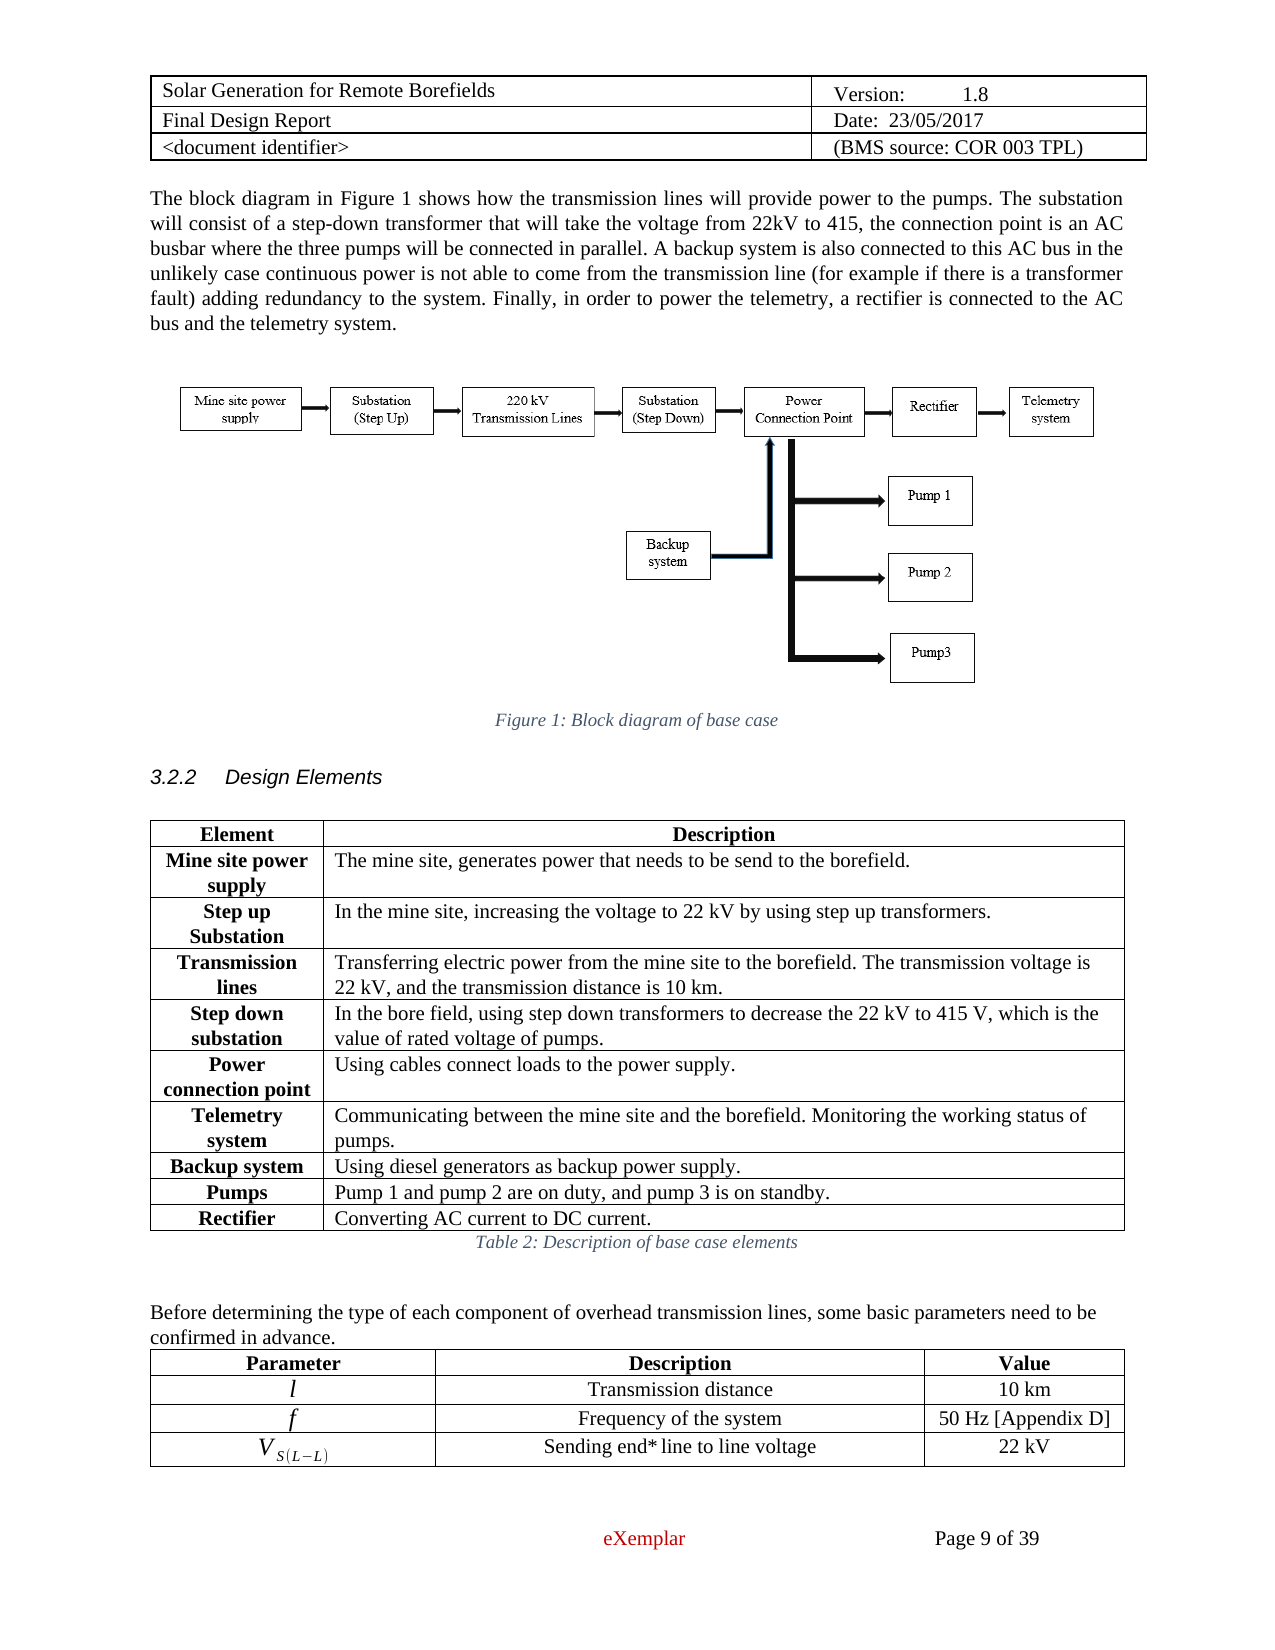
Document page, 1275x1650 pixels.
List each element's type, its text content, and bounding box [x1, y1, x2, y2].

table_cell Using cables connect loads to the power supply. [324, 1051, 1124, 1101]
table_cell Converting AC current to DC current. [324, 1205, 1124, 1230]
table_cell Transmission lines [151, 949, 323, 999]
table_cell Step up Substation [151, 898, 323, 948]
table_cell Step down substation [151, 1000, 323, 1050]
table_header Description [436, 1350, 924, 1375]
text Before determining the type of each component of overhead transmission lines, some basic parameters need to be confirmed in advance. [150, 1299, 1125, 1349]
text The block diagram in Figure 1 shows how the transmission lines will provide power to the pumps. The substation will consist of a step-down transformer that will take the voltage from 22kV to 415, the connection point is an AC busbar where the three pumps will be connected in parallel. A backup system is also connected to this AC bus in the unlikely case continuous power is not able to come from the transmission line (for example if there is a transformer fault) adding redundancy to the system. Finally, in order to power the telemetry, a rectifier is connected to the AC bus and the telemetry system. [150, 185, 1125, 335]
table_cell Backup system [151, 1153, 323, 1178]
table_cell 22 kV [925, 1433, 1124, 1466]
table_cell Pumps [151, 1179, 323, 1204]
table_cell Transmission distance [436, 1376, 924, 1403]
table_cell 50 Hz [Appendix D] [925, 1405, 1124, 1432]
table_header Description [324, 821, 1124, 846]
table_cell Rectifier [151, 1205, 323, 1230]
table_header Parameter [151, 1350, 435, 1375]
table_cell 10 km [925, 1376, 1124, 1403]
table_cell In the mine site, increasing the voltage to 22 kV by using step up transformers. [324, 898, 1124, 948]
table_cell Communicating between the mine site and the borefield. Monitoring the working status of pumps. [324, 1102, 1124, 1152]
table_cell [151, 1376, 435, 1403]
table_cell Pump 1 and pump 2 are on duty, and pump 3 is on standby. [324, 1179, 1124, 1204]
table_cell [151, 1433, 435, 1466]
subtitle Design Elements [150, 764, 1125, 789]
table_cell Sending end* line to line voltage [436, 1433, 924, 1466]
table_cell Using diesel generators as backup power supply. [324, 1153, 1124, 1178]
table_cell Frequency of the system [436, 1405, 924, 1432]
table_cell Telemetry system [151, 1102, 323, 1152]
table_header Element [151, 821, 323, 846]
table_cell In the bore field, using step down transformers to decrease the 22 kV to 415 V, which is the value of rated voltage of pumps. [324, 1000, 1124, 1050]
table_cell Transferring electric power from the mine site to the borefield. The transmission voltage is 22 kV, and the transmission distance is 10 km. [324, 949, 1124, 999]
table_cell Power connection point [151, 1051, 323, 1101]
table_cell The mine site, generates power that needs to be send to the borefield. [324, 847, 1124, 897]
table_header Value [925, 1350, 1124, 1375]
table_cell [151, 1405, 435, 1432]
table_cell Mine site power supply [151, 847, 323, 897]
picture [150, 335, 1124, 709]
